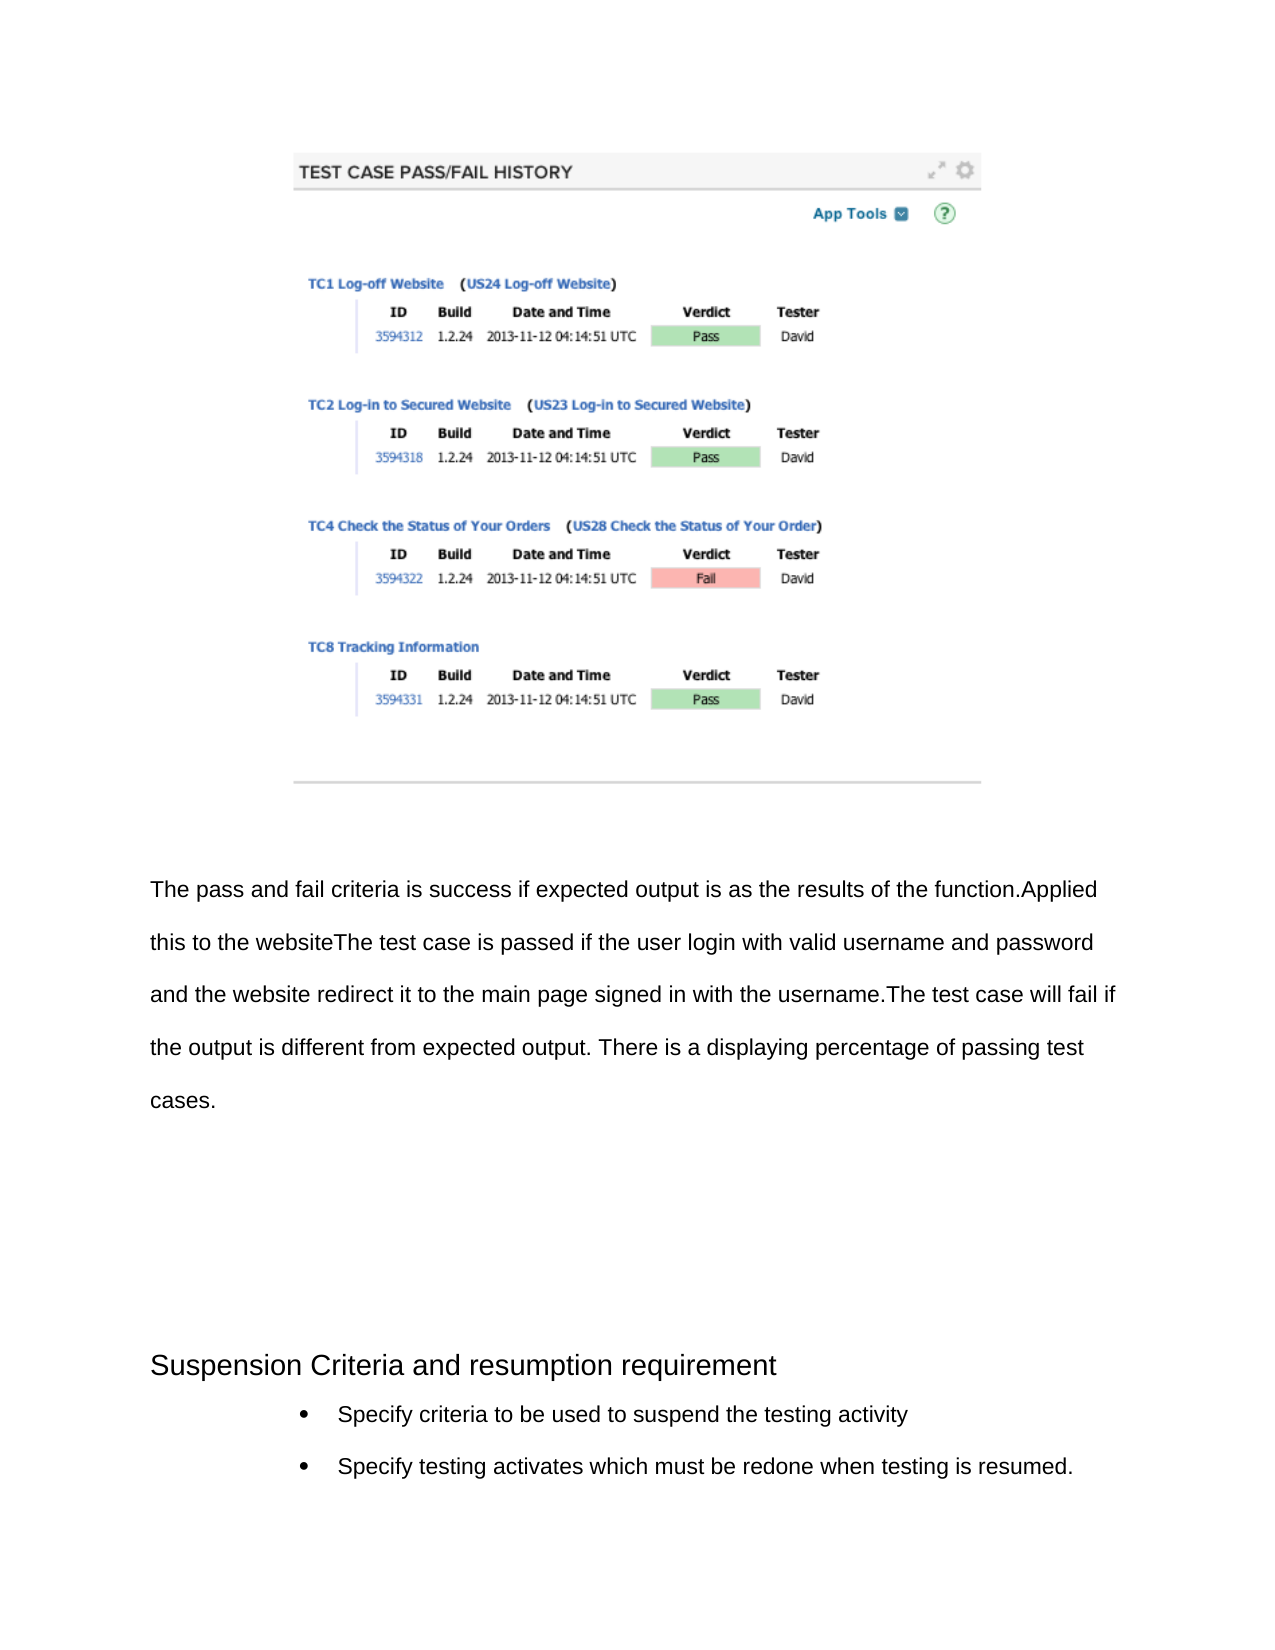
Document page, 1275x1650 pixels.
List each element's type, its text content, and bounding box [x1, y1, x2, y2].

text The pass and fail criteria is success if expected output is as the results of the function.Applied this to the websiteThe test case is passed if the user login with valid username and password and the website redirect it to the main page signed in with the username.The test case will fail if the output is different from expected output. There is a displaying percentage of passing test cases. [150, 876, 1125, 1113]
list Specify criteria to be used to suspend the testing activity [300, 1401, 1125, 1427]
picture [291, 150, 984, 796]
list Specify testing activates which must be redone when testing is resumed. [300, 1453, 1125, 1480]
text Suspension Criteria and resumption requirement [150, 1348, 1125, 1381]
